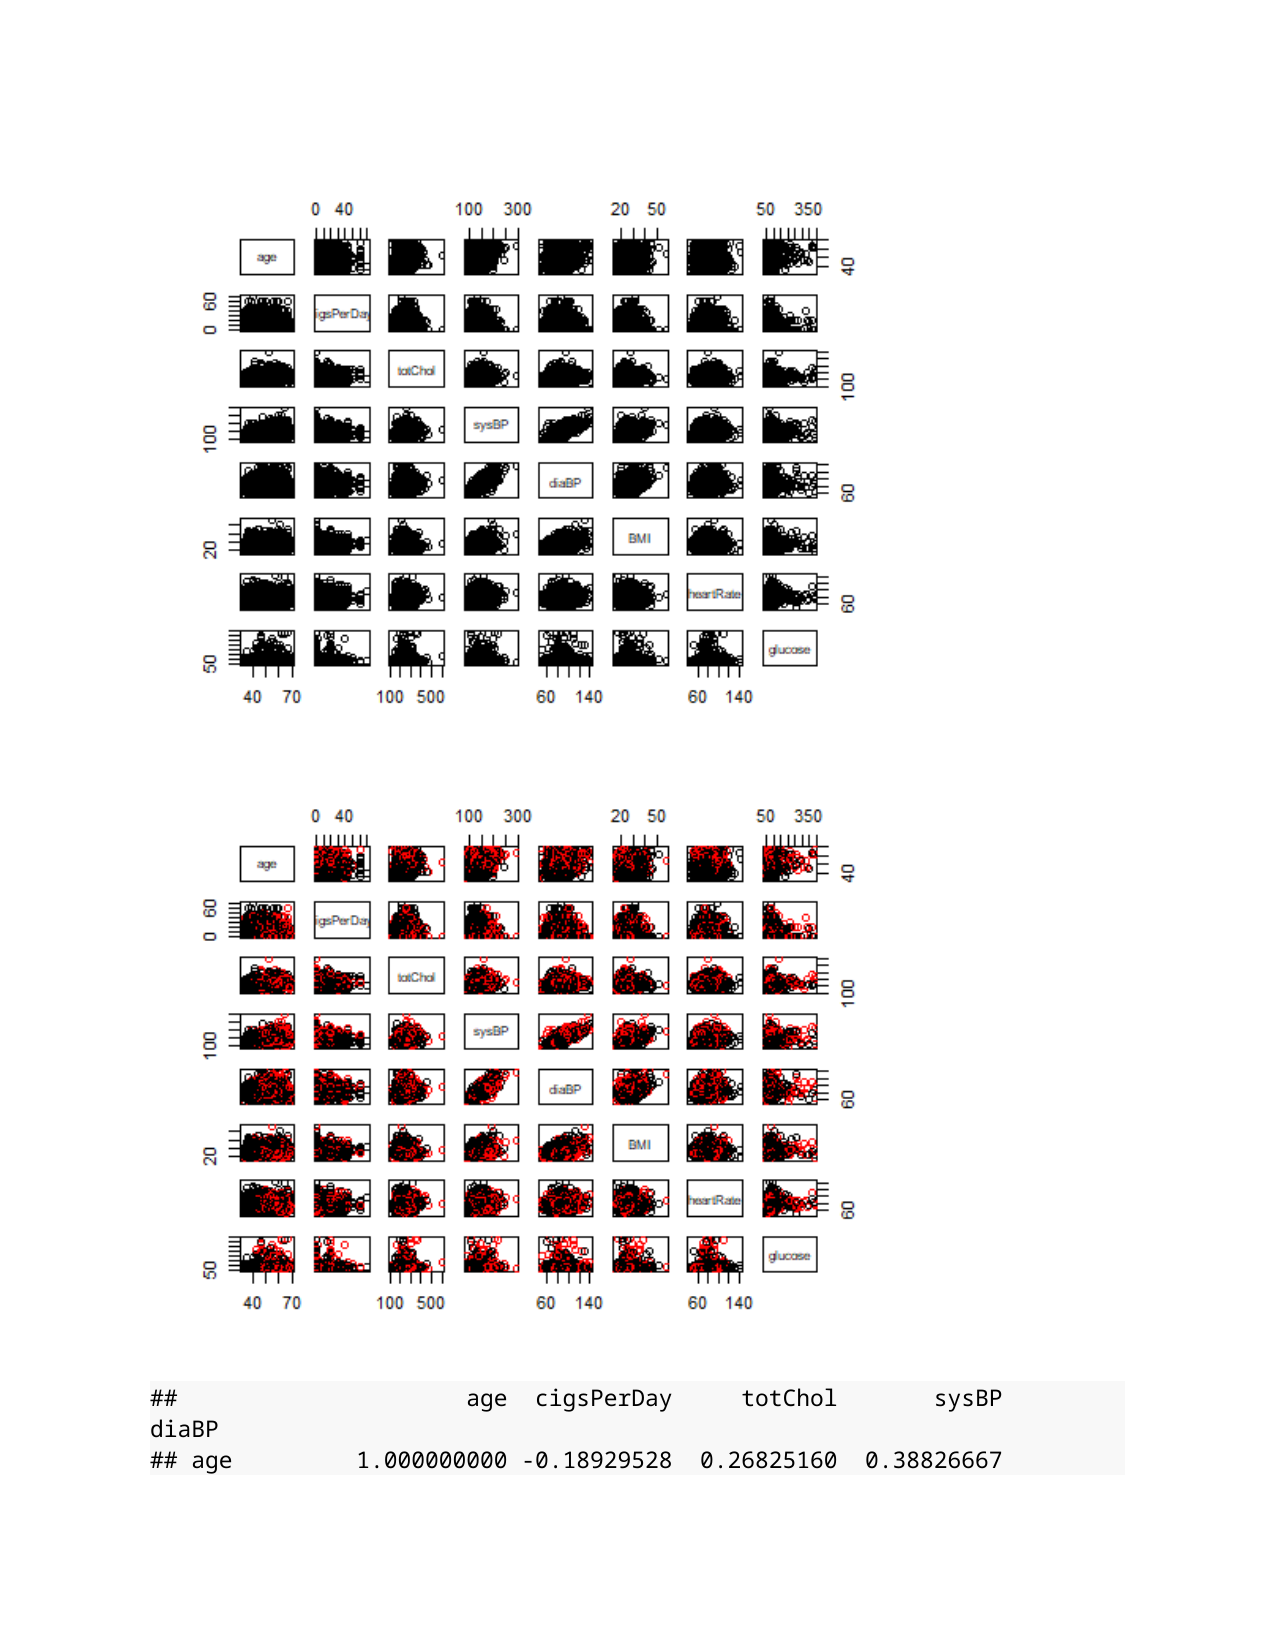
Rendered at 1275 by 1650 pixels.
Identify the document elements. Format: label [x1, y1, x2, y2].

picture [150, 150, 908, 1363]
text [150, 1381, 1125, 1475]
